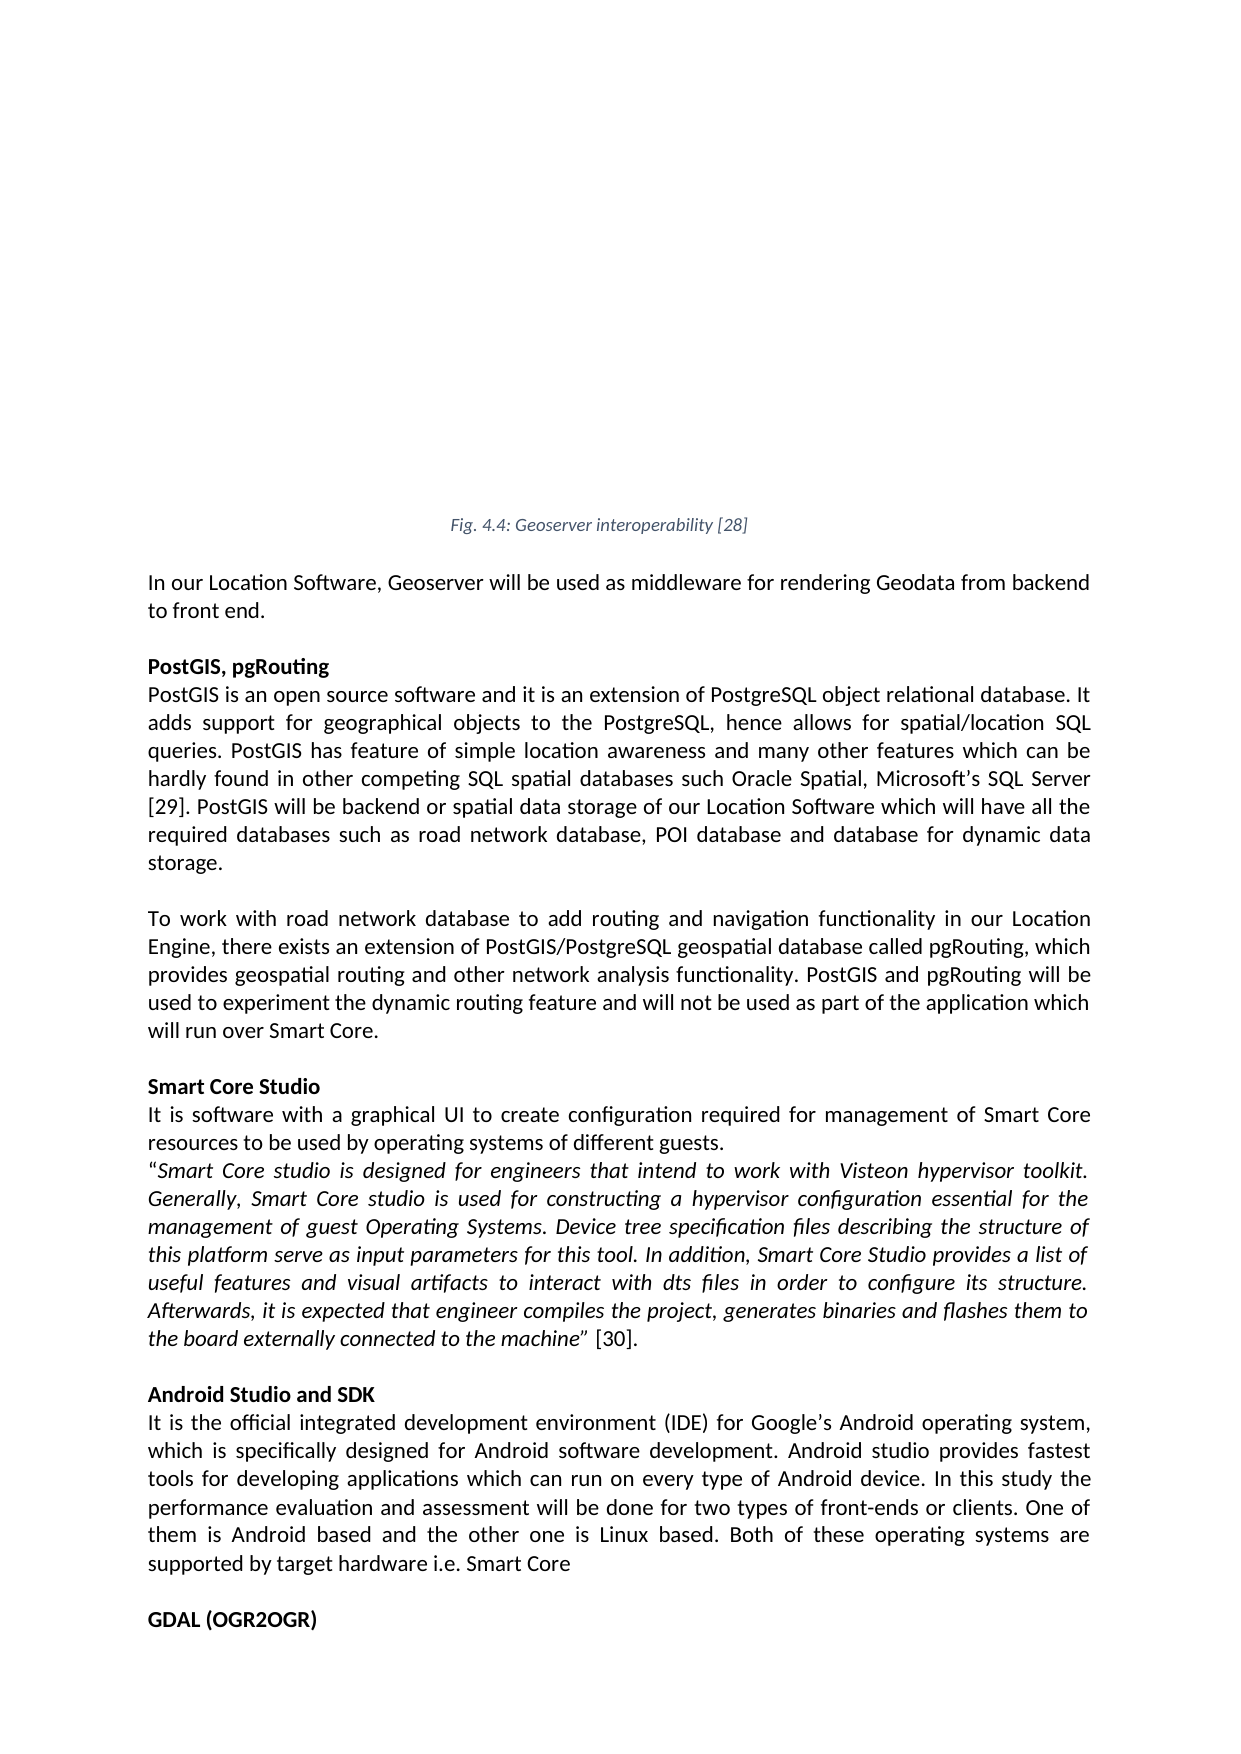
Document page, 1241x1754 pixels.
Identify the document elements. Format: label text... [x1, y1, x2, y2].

text PostGIS is an open source software and it is an extension of PostgreSQL object relational database. It adds support for geographical objects to the PostgreSQL, hence allows for spatial/location SQL queries. PostGIS has feature of simple location awareness and many other features which can be hardly found in other competing SQL spatial databases such Oracle Spatial, Microsoft’s SQL Server [29]. PostGIS will be backend or spatial data storage of our Location Software which will have all the required databases such as road network database, POI database and database for dynamic data storage. [148, 680, 1093, 876]
text In our Location Software, Geoserver will be used as middleware for rendering Geodata from backend to front end. [148, 568, 1093, 624]
text It is the official integrated development environment (IDE) for Google’s Android operating system, which is specifically designed for Android software development. Android studio provides fastest tools for developing applications which can run on every type of Android device. In this study the performance evaluation and assessment will be done for two types of front-ends or clients. One of them is Android based and the other one is Linux based. Both of these operating systems are supported by target hardware i.e. Smart Core [148, 1408, 1093, 1577]
text Smart Core Studio [148, 1072, 1093, 1100]
text “Smart Core studio is designed for engineers that intend to work with Visteon hypervisor toolkit. Generally, Smart Core studio is used for constructing a hypervisor configuration essential for the management of guest Operating Systems. Device tree specification files describing the structure of this platform serve as input parameters for this tool. In addition, Smart Core Studio provides a list of useful features and visual artifacts to interact with dts files in order to configure its structure. Afterwards, it is expected that engineer compiles the project, generates binaries and flashes them to the board externally connected to the machine” [30]. [148, 1156, 1093, 1352]
text Android Studio and SDK [148, 1381, 1093, 1408]
text To work with road network database to add routing and navigation functionality in our Location Engine, there exists an extension of PostGIS/PostgreSQL geospatial database called pgRouting, which provides geospatial routing and other network analysis functionality. PostGIS and pgRouting will be used to experiment the dynamic routing feature and will not be used as part of the application which will run over Smart Core. [148, 904, 1093, 1044]
text PostGIS, pgRouting [148, 652, 1093, 680]
text It is software with a graphical UI to create configuration required for management of Smart Core resources to be used by operating systems of different guests. [148, 1100, 1093, 1156]
text GDAL (OGR2OGR) [148, 1605, 1093, 1633]
